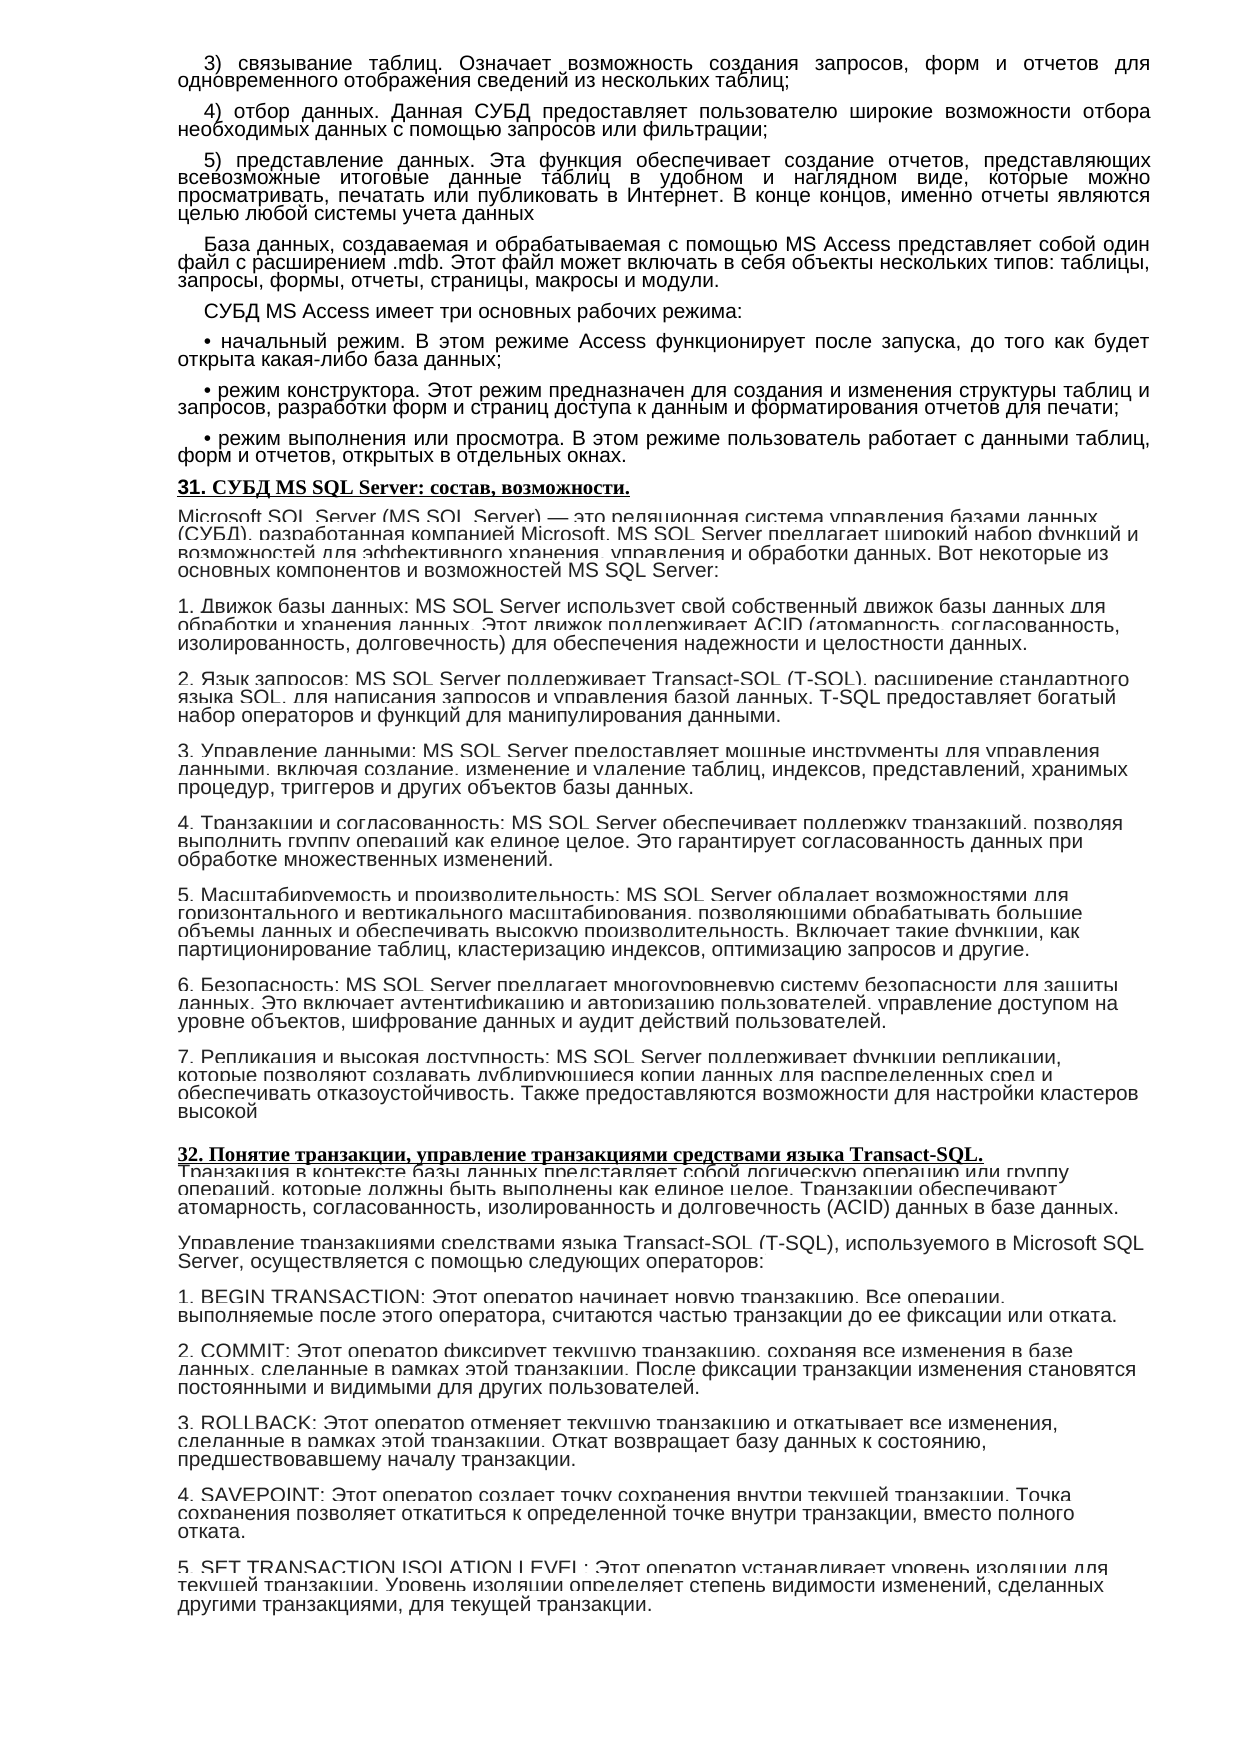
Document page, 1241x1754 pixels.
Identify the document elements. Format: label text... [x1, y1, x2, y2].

text • режим конструктора. Этот режим предназначен для создания и изменения структуры таблиц и запросов, разработки форм и страниц доступа к данным и форматирования отчетов для печати; [177, 383, 1152, 419]
text База данных, создаваемая и обрабатываемая с помощью MS Access представляет собой один файл с расширением .mdb. Этот файл может включать в себя объекты нескольких типов: таблицы, запросы, формы, отчеты, страницы, макросы и модули. [177, 237, 1152, 291]
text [177, 1165, 1146, 1633]
text 32. Понятие транзакции, управление транзакциями средствами языка Transact-SQL. [737, 1147, 1146, 1165]
text 32. Понятие транзакции, управление транзакциями средствами языка Transact-SQL. [177, 1147, 957, 1163]
text 31. СУБД MS SQL Server: состав, возможности. [270, 480, 1152, 498]
text Microsoft SQL Server (MS SQL Server) — это реляционная система управления базами данных (СУБД), разработанная компанией Microsoft. MS SQL Server предлагает широкий набор функций и возможностей для эффективного хранения, управления и обработки данных. Вот некоторые из основных компонентов и возможностей MS SQL Server: 1. Движок базы данных: MS SQL Server использует свой собственный движок базы данных для обработки и хранения данных. Этот движок поддерживает ACID (атомарность, согласованность, изолированность, долговечность) для обеспечения надежности и целостности данных. 2. Язык запросов: MS SQL Server поддерживает Transact-SQL (T-SQL), расширение стандартного языка SQL, для написания запросов и управления базой данных. T-SQL предоставляет богатый набор операторов и функций для манипулирования данными. 3. Управление данными: MS SQL Server предоставляет мощные инструменты для управления данными, включая создание, изменение и удаление таблиц, индексов, представлений, хранимых процедур, триггеров и других объектов базы данных. 4. Транзакции и согласованность: MS SQL Server обеспечивает поддержку транзакций, позволяя выполнить группу операций как единое целое. Это гарантирует согласованность данных при обработке множественных изменений. 5. Масштабируемость и производительность: MS SQL Server обладает возможностями для горизонтального и вертикального масштабирования, позволяющими обрабатывать большие объемы данных и обеспечивать высокую производительность. Включает такие функции, как партиционирование таблиц, кластеризацию индексов, оптимизацию запросов и другие. 6. Безопасность: MS SQL Server предлагает многоуровневую систему безопасности для защиты данных. Это включает аутентификацию и авторизацию пользователей, управление доступом на уровне объектов, шифрование данных и аудит действий пользователей. 7. Репликация и высокая доступность: MS SQL Server поддерживает функции репликации, которые позволяют создавать дублирующиеся копии данных для распределенных сред и обеспечивать отказоустойчивость. Также предоставляются возможности для настройки кластеров высокой [177, 510, 1146, 1123]
text 3) связывание таблиц. Означает возможность создания запросов, форм и отчетов для одновременного отображения сведений из нескольких таблиц; [177, 56, 1152, 92]
text • начальный режим. В этом режиме Access функционирует после запуска, до того как будет открыта какая-либо база данных; [177, 334, 1152, 370]
text • режим выполнения или просмотра. В этом режиме пользователь работает с данными таблиц, форм и отчетов, открытых в отдельных окнах. [177, 431, 1152, 467]
text 5) представление данных. Эта функция обеспечивает создание отчетов, представляющих всевозможные итоговые данные таблиц в удобном и наглядном виде, которые можно просматривать, печатать или публиковать в Интернет. В конце концов, именно отчеты являются целью любой системы учета данных [177, 153, 1152, 225]
text 4) отбор данных. Данная СУБД предоставляет пользователю широкие возможности отбора необходимых данных с помощью запросов или фильтрации; [177, 104, 1152, 141]
text СУБД MS Access имеет три основных рабочих режима: [257, 304, 1152, 322]
